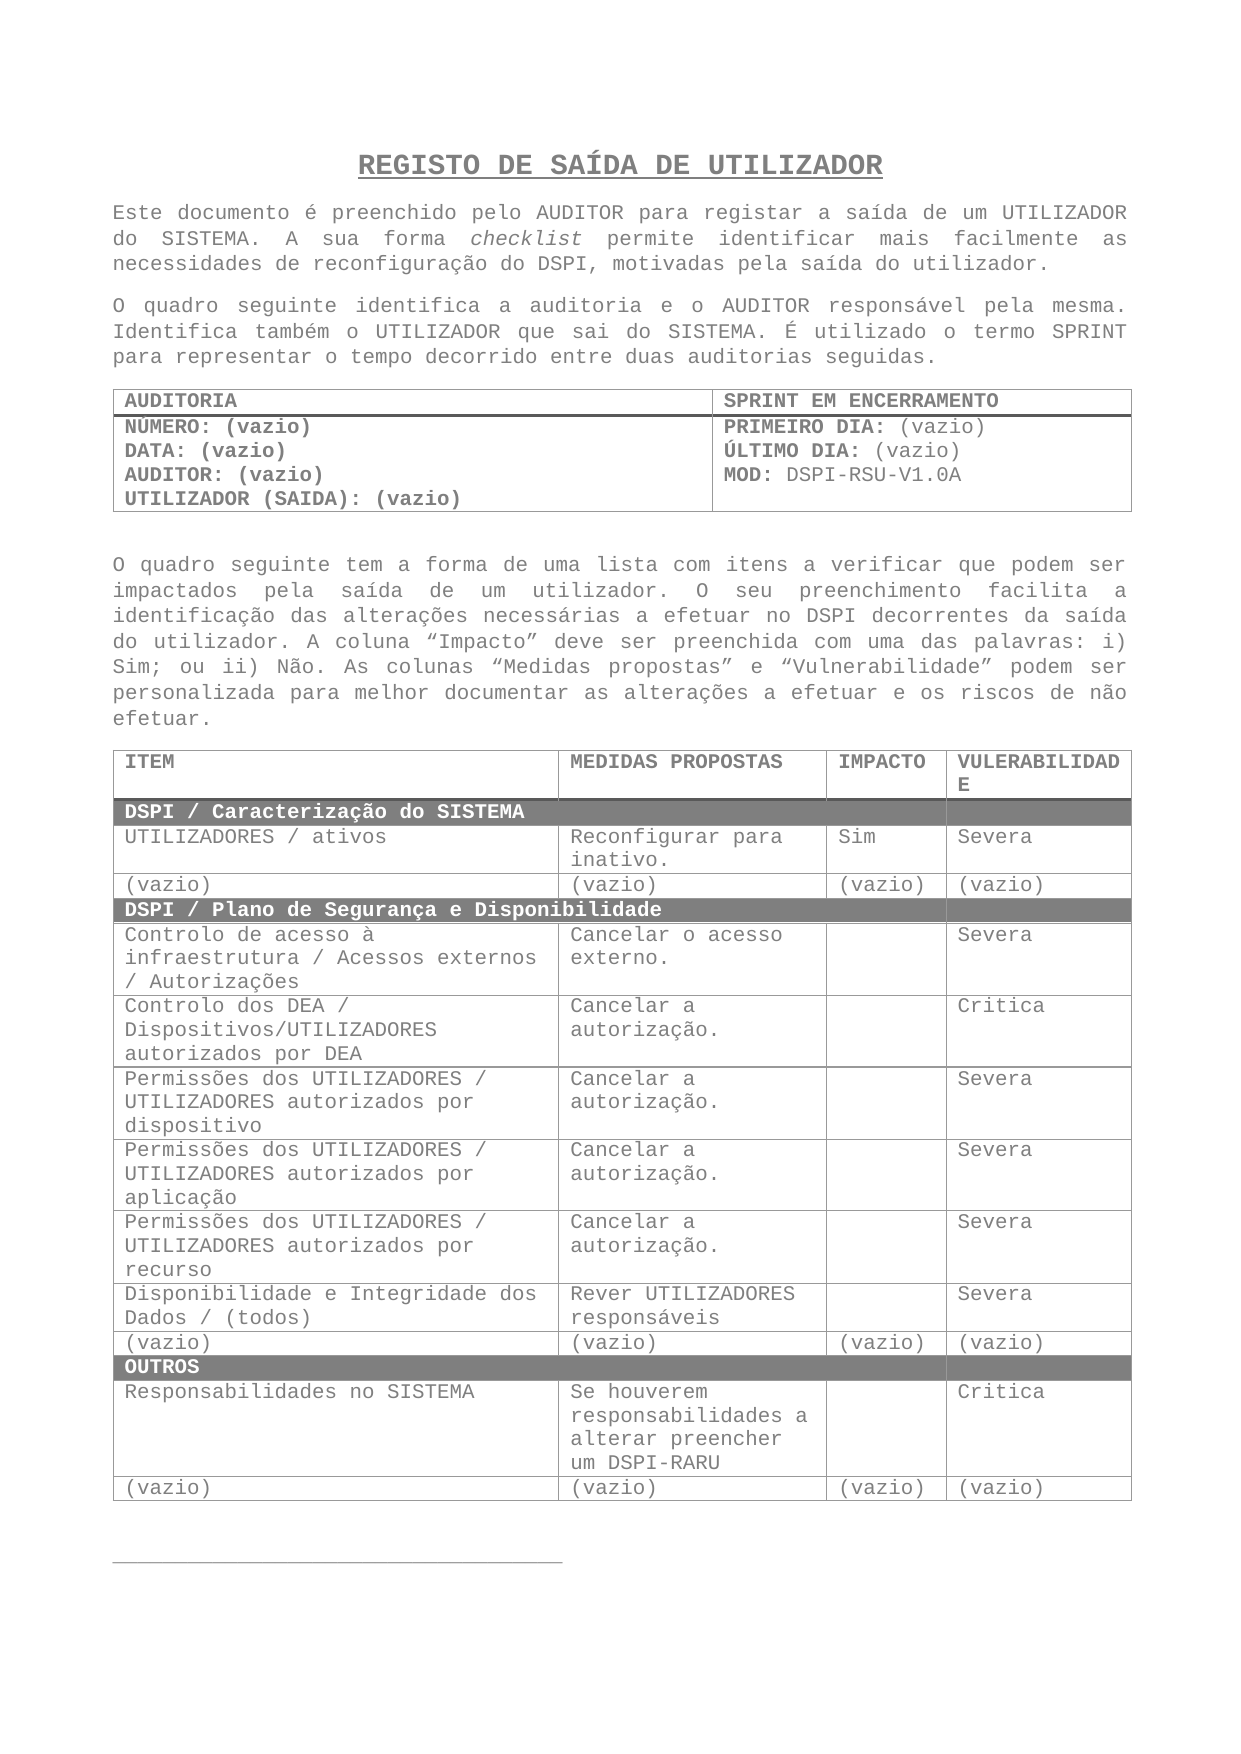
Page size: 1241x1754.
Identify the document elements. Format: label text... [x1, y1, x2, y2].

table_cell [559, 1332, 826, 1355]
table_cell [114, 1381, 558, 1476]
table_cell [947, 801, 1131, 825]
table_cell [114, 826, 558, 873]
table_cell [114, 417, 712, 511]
text O quadro seguinte tem a forma de uma lista com itens a verificar que podem ser impactados pela saída de um utilizador. O seu preenchimento facilita a identificação das alterações necessárias a efetuar no DSPI decorrentes da saída do utilizador. A coluna “Impacto” deve ser preenchida com uma das palavras: i) Sim; ou ii) Não. As colunas “Medidas propostas” e “Vulnerabilidade” podem ser personalizada para melhor documentar as alterações a efetuar e os riscos de não efetuar. [112, 554, 1128, 731]
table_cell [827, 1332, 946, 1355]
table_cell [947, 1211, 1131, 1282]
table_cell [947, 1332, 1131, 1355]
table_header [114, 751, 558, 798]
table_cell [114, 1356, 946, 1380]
text Este documento é preenchido pelo AUDITOR para registar a saída de um UTILIZADOR do SISTEMA. A sua forma checklist permite identificar mais facilmente as necessidades de reconfiguração do DSPI, motivadas pela saída do utilizador. [112, 202, 1128, 277]
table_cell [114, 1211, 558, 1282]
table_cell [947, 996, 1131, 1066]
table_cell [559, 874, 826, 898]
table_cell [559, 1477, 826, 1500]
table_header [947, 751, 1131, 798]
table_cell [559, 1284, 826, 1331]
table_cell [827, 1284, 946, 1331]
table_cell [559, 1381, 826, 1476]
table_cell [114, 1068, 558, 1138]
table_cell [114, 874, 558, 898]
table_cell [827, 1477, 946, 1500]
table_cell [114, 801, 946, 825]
text REGISTO DE SAÍDA DE UTILIZADOR [112, 150, 1128, 183]
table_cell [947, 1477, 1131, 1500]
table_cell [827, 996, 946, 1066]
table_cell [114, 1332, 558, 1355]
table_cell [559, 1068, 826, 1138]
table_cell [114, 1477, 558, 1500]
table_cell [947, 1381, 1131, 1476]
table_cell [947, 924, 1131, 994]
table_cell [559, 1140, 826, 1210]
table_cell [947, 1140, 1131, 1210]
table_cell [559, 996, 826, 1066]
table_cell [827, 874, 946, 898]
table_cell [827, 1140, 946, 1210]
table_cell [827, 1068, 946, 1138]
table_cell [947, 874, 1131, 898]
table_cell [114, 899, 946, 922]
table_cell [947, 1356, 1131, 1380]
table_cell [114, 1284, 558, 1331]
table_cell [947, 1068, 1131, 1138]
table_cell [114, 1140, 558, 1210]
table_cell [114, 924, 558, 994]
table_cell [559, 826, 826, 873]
text O quadro seguinte identifica a auditoria e o AUDITOR responsável pela mesma. Identifica também o UTILIZADOR que sai do SISTEMA. É utilizado o termo SPRINT para representar o tempo decorrido entre duas auditorias seguidas. [112, 296, 1128, 370]
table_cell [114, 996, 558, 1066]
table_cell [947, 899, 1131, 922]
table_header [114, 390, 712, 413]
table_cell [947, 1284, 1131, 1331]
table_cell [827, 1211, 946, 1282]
text ____________________________________ [112, 1544, 1128, 1567]
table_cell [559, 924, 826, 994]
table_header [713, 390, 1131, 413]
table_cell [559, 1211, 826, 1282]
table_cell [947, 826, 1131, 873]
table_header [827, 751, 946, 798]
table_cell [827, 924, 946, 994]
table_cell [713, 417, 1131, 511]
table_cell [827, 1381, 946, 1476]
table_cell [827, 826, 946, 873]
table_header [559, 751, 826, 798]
